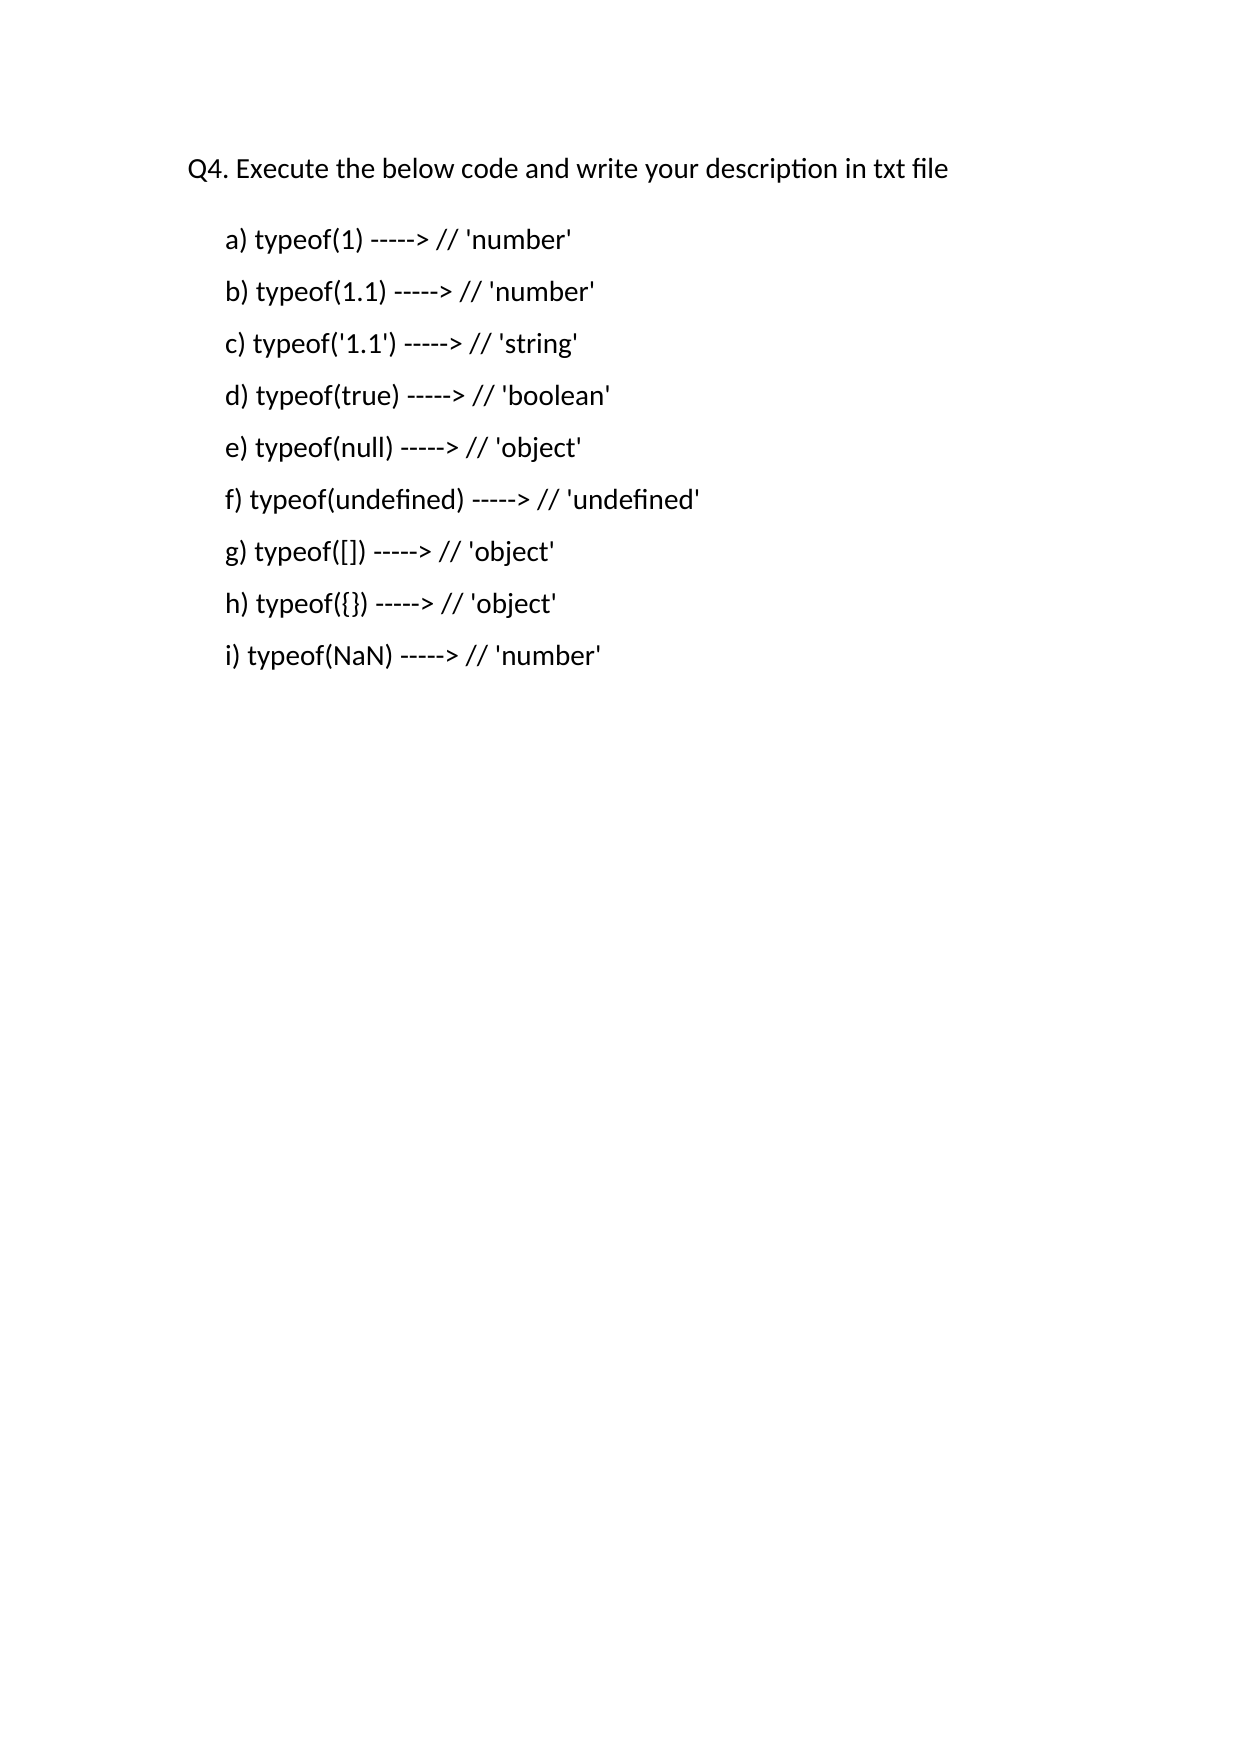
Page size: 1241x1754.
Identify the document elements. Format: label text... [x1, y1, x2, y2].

text Q4. Execute the below code and write your description in txt file [187, 150, 1090, 186]
text i) typeof(NaN) -----> // 'number' [150, 637, 1090, 673]
text b) typeof(1.1) -----> // 'number' [150, 273, 1090, 309]
text e) typeof(null) -----> // 'object' [150, 429, 1090, 465]
text g) typeof([]) -----> // 'object' [150, 533, 1090, 569]
text d) typeof(true) -----> // 'boolean' [150, 377, 1090, 413]
text c) typeof('1.1') -----> // 'string' [150, 325, 1090, 361]
text f) typeof(undefined) -----> // 'undefined' [150, 481, 1090, 517]
text a) typeof(1) -----> // 'number' [150, 221, 1090, 257]
text h) typeof({}) -----> // 'object' [150, 585, 1090, 621]
